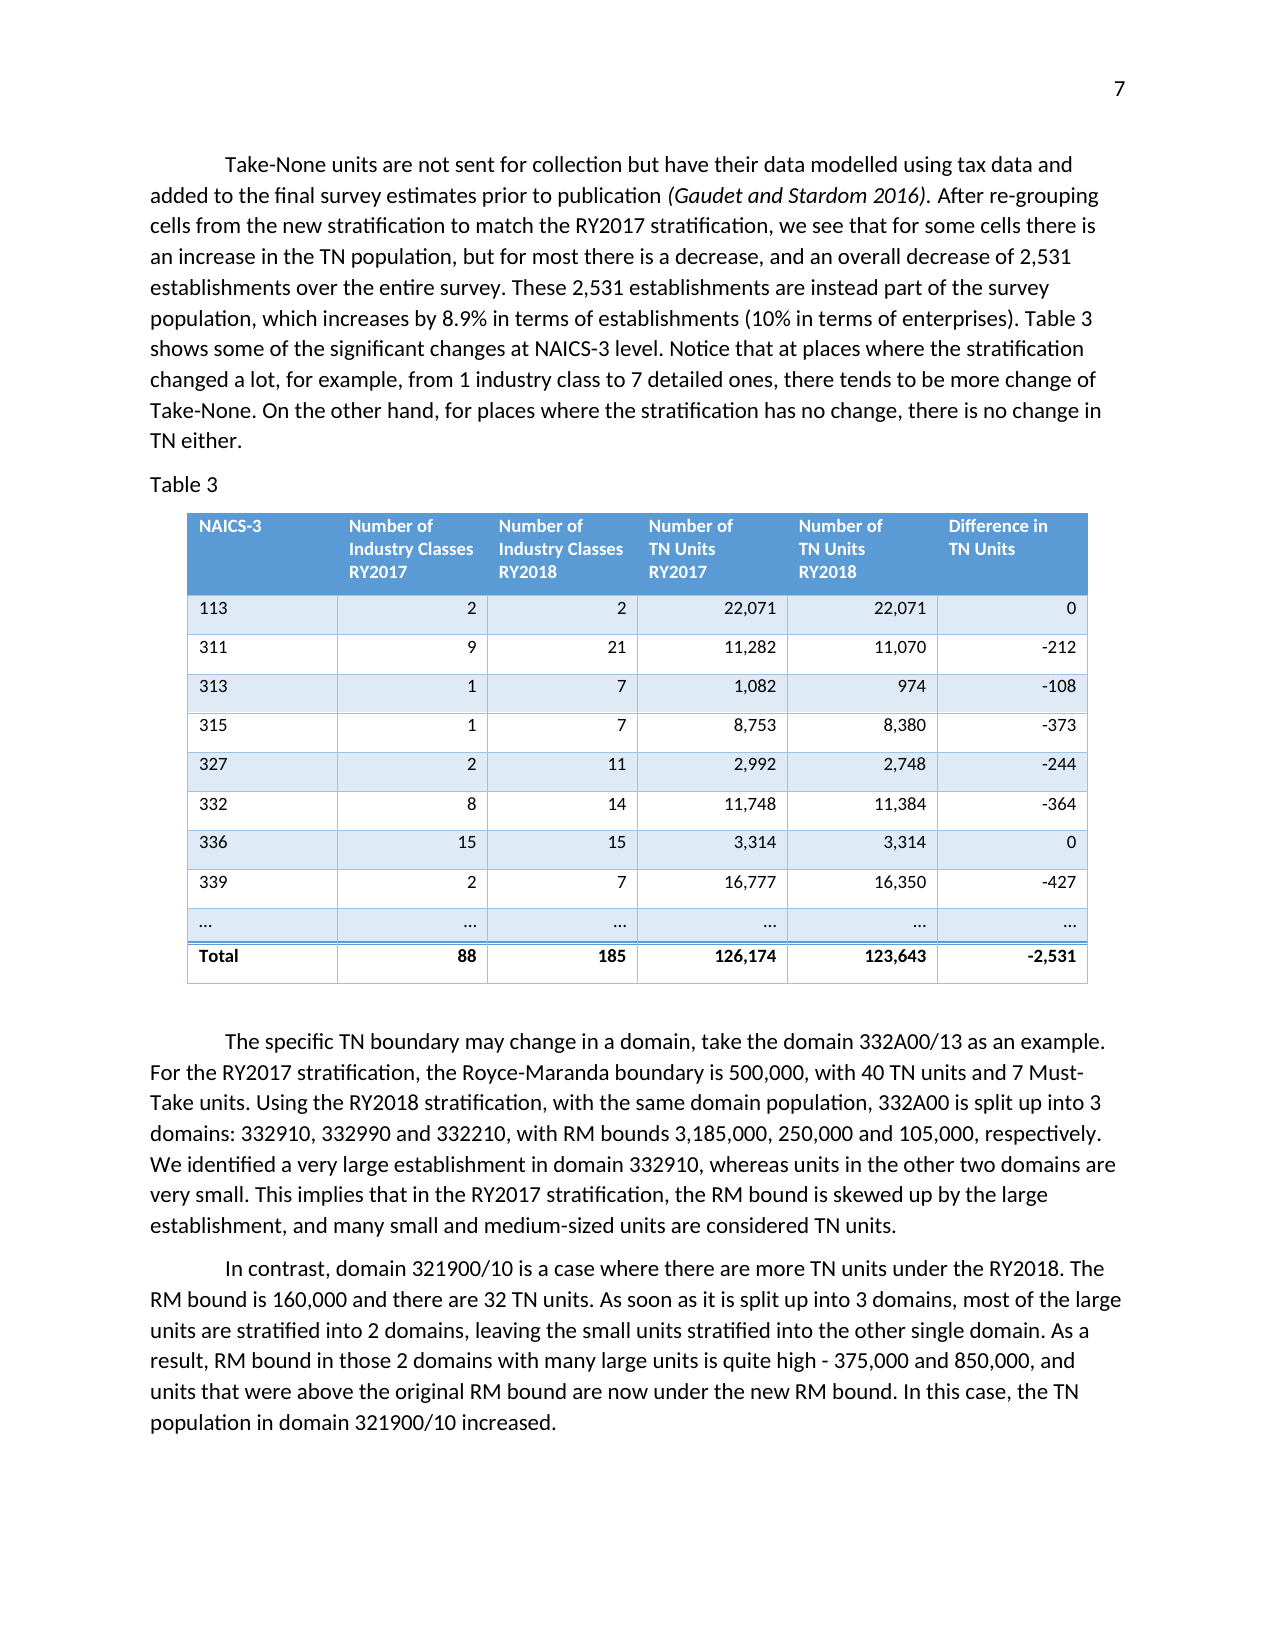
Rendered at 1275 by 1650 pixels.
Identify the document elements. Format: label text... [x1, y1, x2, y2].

table_cell 8,753 [638, 714, 787, 752]
table_cell 113 [188, 596, 337, 634]
table_cell 8,380 [788, 714, 937, 752]
table_cell -212 [938, 635, 1087, 673]
table_header Number of TN Units RY2017 [638, 514, 787, 595]
table_cell 3,314 [788, 831, 937, 869]
table_cell 11 [488, 753, 637, 791]
table_cell -364 [938, 792, 1087, 830]
table_cell … [188, 909, 337, 941]
table_cell … [338, 909, 487, 941]
table_cell … [488, 909, 637, 941]
table_cell -373 [938, 714, 1087, 752]
table_header Number of TN Units RY2018 [788, 514, 937, 595]
text Take-None units are not sent for collection but have their data modelled using tax data and added to the final survey estimates prior to publication (Gaudet and Stardom 2016). After re-grouping cells from the new stratification to match the RY2017 stratification, we see that for some cells there is an increase in the TN population, but for most there is a decrease, and an overall decrease of 2,531 establishments over the entire survey. These 2,531 establishments are instead part of the survey population, which increases by 8.9% in terms of establishments (10% in terms of enterprises). Table 3 shows some of the significant changes at NAICS-3 level. Notice that at places where the stratification changed a lot, for example, from 1 industry class to 7 detailed ones, there tends to be more change of Take-None. On the other hand, for places where the stratification has no change, there is no change in TN either. [150, 150, 1125, 454]
table_cell 16,777 [638, 870, 787, 908]
table_cell 15 [338, 831, 487, 869]
table_cell 1 [338, 675, 487, 712]
table_cell 3,314 [638, 831, 787, 869]
table_cell 9 [338, 635, 487, 673]
table_cell 14 [488, 792, 637, 830]
table_cell -2,531 [938, 945, 1087, 983]
table_cell 123,643 [788, 945, 937, 983]
table_cell 2,992 [638, 753, 787, 791]
table_cell 11,070 [788, 635, 937, 673]
table_cell 7 [488, 675, 637, 712]
table_cell 126,174 [638, 945, 787, 983]
table_cell 2 [338, 753, 487, 791]
table_cell -244 [938, 753, 1087, 791]
text The specific TN boundary may change in a domain, take the domain 332A00/13 as an example. For the RY2017 stratification, the Royce-Maranda boundary is 500,000, with 40 TN units and 7 Must-Take units. Using the RY2018 stratification, with the same domain population, 332A00 is split up into 3 domains: 332910, 332990 and 332210, with RM bounds 3,185,000, 250,000 and 105,000, respectively. We identified a very large establishment in domain 332910, whereas units in the other two domains are very small. This implies that in the RY2017 stratification, the RM bound is skewed up by the large establishment, and many small and medium-sized units are considered TN units. [150, 1027, 1125, 1239]
table_cell 22,071 [638, 596, 787, 634]
table_cell 16,350 [788, 870, 937, 908]
table_cell … [938, 909, 1087, 941]
table_header Difference in TN Units [938, 514, 1087, 595]
table_cell 2,748 [788, 753, 937, 791]
text In contrast, domain 321900/10 is a case where there are more TN units under the RY2018. The RM bound is 160,000 and there are 32 TN units. As soon as it is split up into 3 domains, most of the large units are stratified into 2 domains, leaving the small units stratified into the other single domain. As a result, RM bound in those 2 domains with many large units is quite high - 375,000 and 850,000, and units that were above the original RM bound are now under the new RM bound. In this case, the TN population in domain 321900/10 increased. [150, 1254, 1125, 1436]
table_cell 0 [938, 831, 1087, 869]
table_cell 315 [188, 714, 337, 752]
table_cell … [638, 909, 787, 941]
table_cell 88 [338, 945, 487, 983]
table_cell -427 [938, 870, 1087, 908]
table_cell 327 [188, 753, 337, 791]
table_cell 313 [188, 675, 337, 712]
table_cell Total [188, 945, 337, 983]
table_cell 2 [488, 596, 637, 634]
table_cell 7 [488, 714, 637, 752]
table_cell 185 [488, 945, 637, 983]
table_cell 21 [488, 635, 637, 673]
table_cell 2 [338, 870, 487, 908]
table_cell 1 [338, 714, 487, 752]
table_cell … [788, 909, 937, 941]
table_cell 11,384 [788, 792, 937, 830]
table_cell 1,082 [638, 675, 787, 712]
table_cell 15 [488, 831, 637, 869]
table_cell 11,282 [638, 635, 787, 673]
text Table 3 [150, 470, 1125, 498]
table_cell 0 [938, 596, 1087, 634]
table_header NAICS-3 [188, 514, 337, 595]
table_cell 974 [788, 675, 937, 712]
table_cell 336 [188, 831, 337, 869]
table_header Number of Industry Classes RY2017 [338, 514, 487, 595]
table_cell 311 [188, 635, 337, 673]
table_header Number of Industry Classes RY2018 [488, 514, 637, 595]
table_cell 7 [488, 870, 637, 908]
table_cell 332 [188, 792, 337, 830]
table_cell 8 [338, 792, 487, 830]
table_cell 2 [338, 596, 487, 634]
table_cell 11,748 [638, 792, 787, 830]
table_cell -108 [938, 675, 1087, 712]
table_cell 22,071 [788, 596, 937, 634]
table_cell 339 [188, 870, 337, 908]
